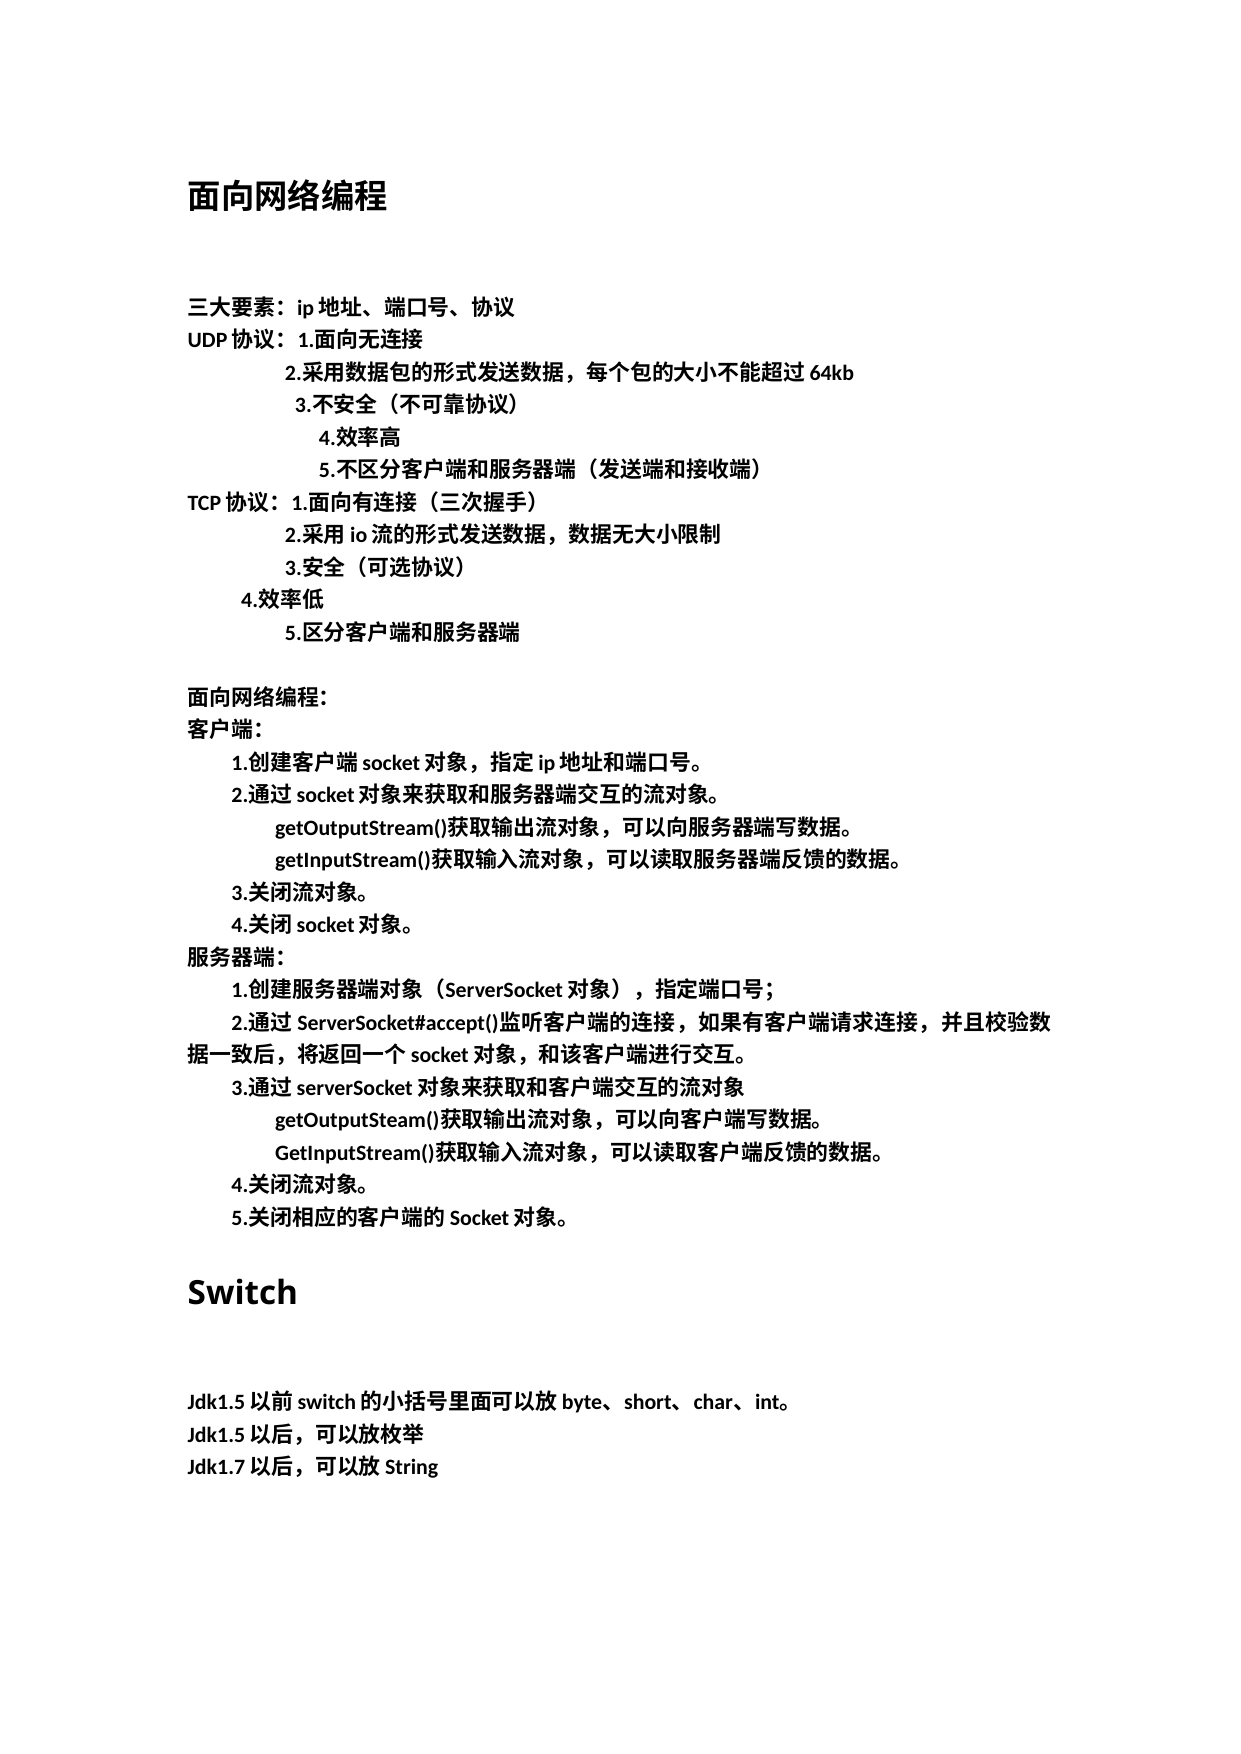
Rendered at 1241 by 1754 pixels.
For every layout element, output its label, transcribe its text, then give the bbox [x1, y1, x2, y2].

text TCP协议：1.面向有连接（三次握手） [187, 484, 1053, 517]
text Jdk1.5以前switch的小括号里面可以放byte、short、char、int。 [187, 1384, 1053, 1416]
text UDP协议：1.面向无连接 [187, 322, 1053, 354]
text 三大要素：ip地址、端口号、协议 [187, 289, 1053, 322]
text 面向网络编程： [187, 679, 1053, 712]
text 5.区分客户端和服务器端 [187, 614, 1053, 647]
text 2.通过socket对象来获取和服务器端交互的流对象。 [187, 777, 1053, 809]
text 4.效率低 [187, 582, 1053, 614]
text 4.效率高 [187, 419, 1053, 452]
text 客户端： [187, 712, 1053, 744]
text getOutputStream()获取输出流对象，可以向服务器端写数据。 [187, 809, 1053, 842]
text 服务器端： [187, 939, 1053, 972]
text 3.不安全（不可靠协议） [187, 387, 1053, 419]
text 5.不区分客户端和服务器端（发送端和接收端） [187, 452, 1053, 484]
text getOutputSteam()获取输出流对象，可以向客户端写数据。 [187, 1102, 1053, 1134]
text 5.关闭相应的客户端的Socket对象。 [187, 1199, 1053, 1232]
text 3.安全（可选协议） [187, 549, 1053, 582]
subtitle Switch [187, 1259, 1053, 1324]
text 2.通过ServerSocket#accept()监听客户端的连接，如果有客户端请求连接，并且校验数据一致后，将返回一个socket对象，和该客户端进行交互。 [187, 1004, 1053, 1069]
text Jdk1.7以后，可以放String [187, 1449, 1053, 1481]
text getInputStream()获取输入流对象，可以读取服务器端反馈的数据。 [187, 842, 1053, 874]
text 3.关闭流对象。 [187, 874, 1053, 907]
text 1.创建服务器端对象（ServerSocket对象），指定端口号； [187, 972, 1053, 1004]
text 2.采用io流的形式发送数据，数据无大小限制 [187, 517, 1053, 549]
text 4.关闭socket对象。 [187, 907, 1053, 939]
text 1.创建客户端socket对象，指定ip地址和端口号。 [187, 744, 1053, 777]
text 4.关闭流对象。 [187, 1167, 1053, 1199]
subtitle 面向网络编程 [187, 162, 1053, 227]
text GetInputStream()获取输入流对象，可以读取客户端反馈的数据。 [187, 1134, 1053, 1167]
text 3.通过serverSocket对象来获取和客户端交互的流对象 [187, 1069, 1053, 1102]
text 2.采用数据包的形式发送数据，每个包的大小不能超过64kb [187, 354, 1053, 387]
text Jdk1.5以后，可以放枚举 [187, 1416, 1053, 1449]
